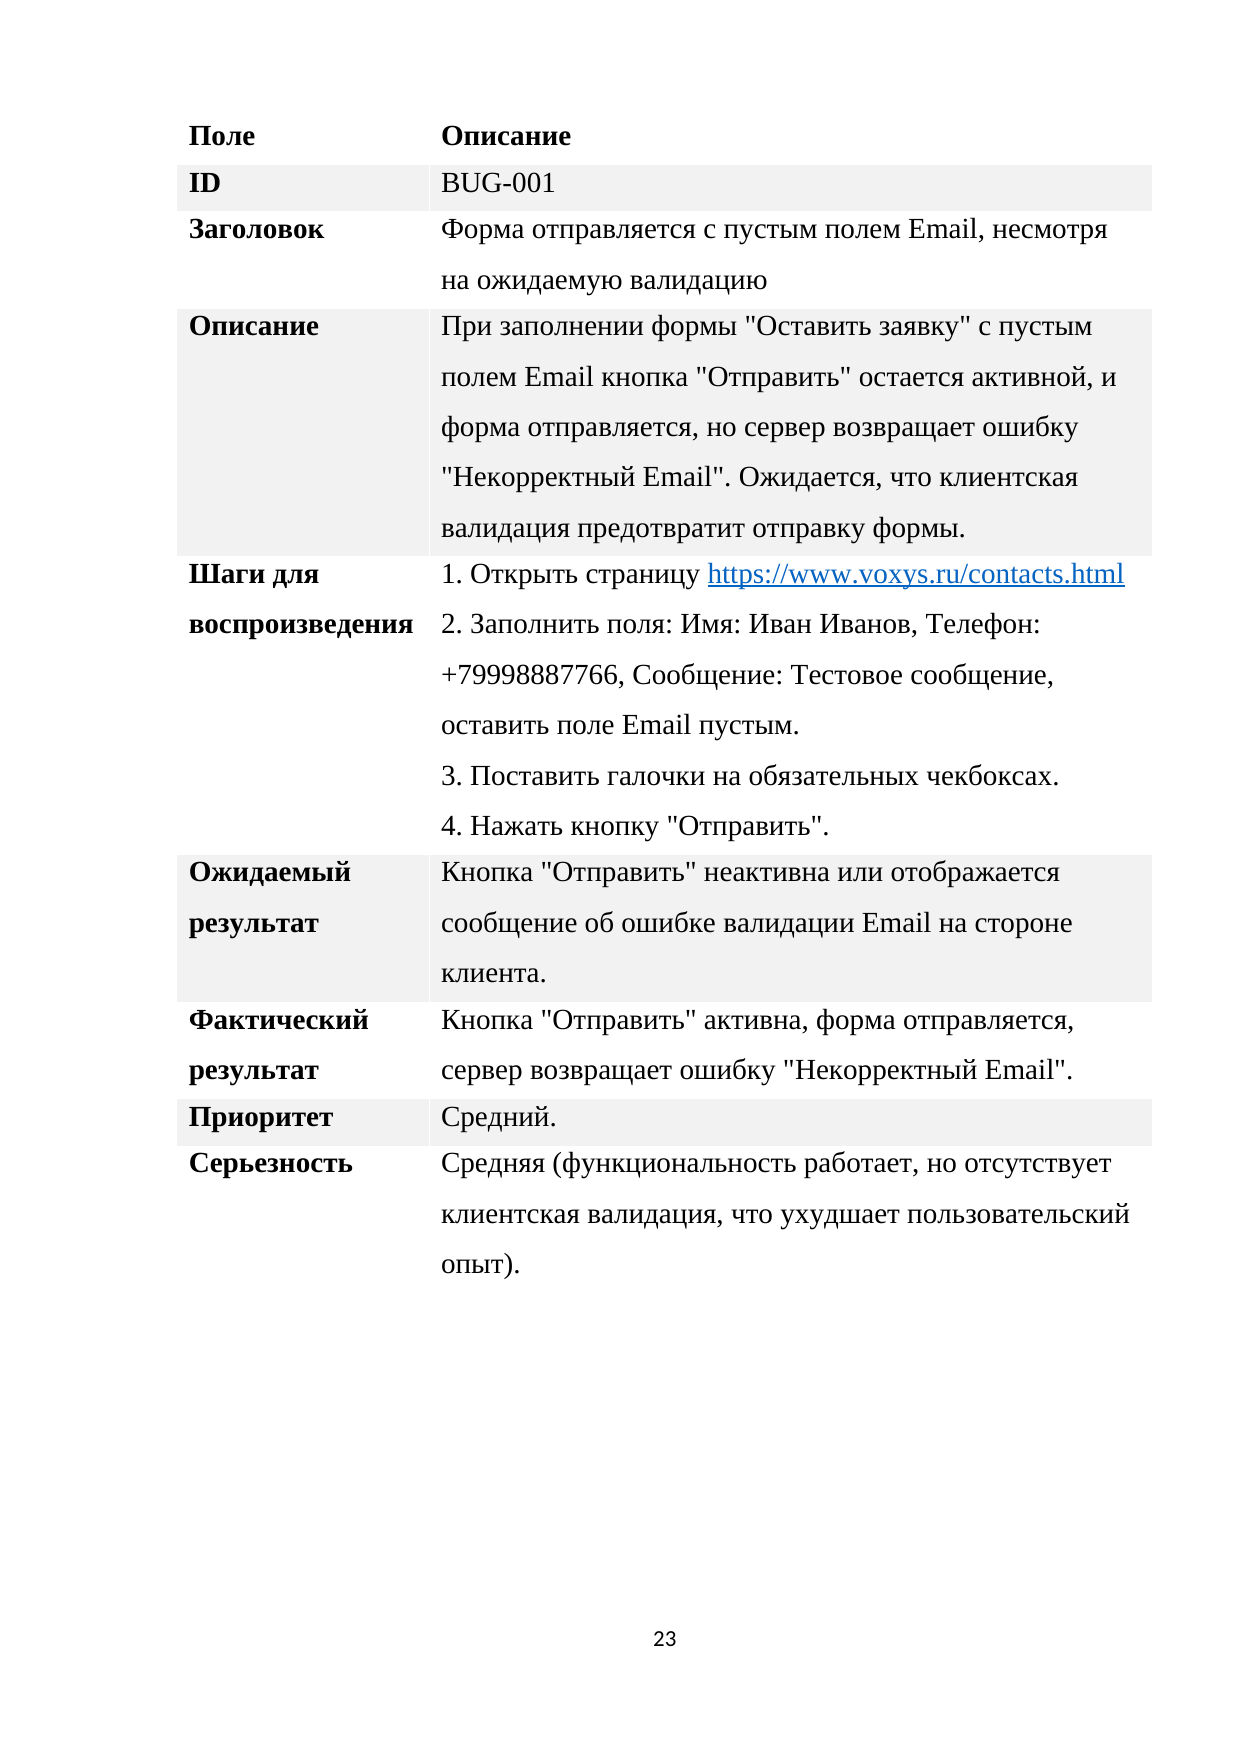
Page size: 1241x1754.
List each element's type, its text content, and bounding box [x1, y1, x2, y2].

table_cell Средняя (функциональность работает, но отсутствует клиентская валидация, что ухудшает пользовательский опыт). [430, 1146, 1152, 1293]
table_header Описание [430, 118, 1152, 165]
table_cell 1. Открыть страницу https://www.voxys.ru/contacts.html 2. Заполнить поля: Имя: Иван Иванов, Телефон: +79998887766, Сообщение: Тестовое сообщение, оставить поле Email пустым. 3. Поставить галочки на обязательных чекбоксах. 4. Нажать кнопку "Отправить". [430, 556, 1152, 854]
table_cell Средний. [430, 1099, 1152, 1146]
table_cell Ожидаемый результат [177, 855, 429, 1002]
table_cell Заголовок [177, 211, 429, 308]
table_cell Приоритет [177, 1099, 429, 1146]
table_cell Шаги для воспроизведения [177, 556, 429, 854]
table_cell ID [177, 165, 429, 211]
table_cell Кнопка "Отправить" неактивна или отображается сообщение об ошибке валидации Email на стороне клиента. [430, 855, 1152, 1002]
table_cell Фактический результат [177, 1002, 429, 1099]
table_cell Форма отправляется с пустым полем Email, несмотря на ожидаемую валидацию [430, 211, 1152, 308]
table_cell Описание [177, 309, 429, 556]
table_cell Кнопка "Отправить" активна, форма отправляется, сервер возвращает ошибку "Некорректный Email". [430, 1002, 1152, 1099]
table_cell BUG-001 [430, 165, 1152, 211]
table_header Поле [177, 118, 429, 165]
table_cell Серьезность [177, 1146, 429, 1293]
table_cell При заполнении формы "Оставить заявку" с пустым полем Email кнопка "Отправить" остается активной, и форма отправляется, но сервер возвращает ошибку "Некорректный Email". Ожидается, что клиентская валидация предотвратит отправку формы. [430, 309, 1152, 556]
